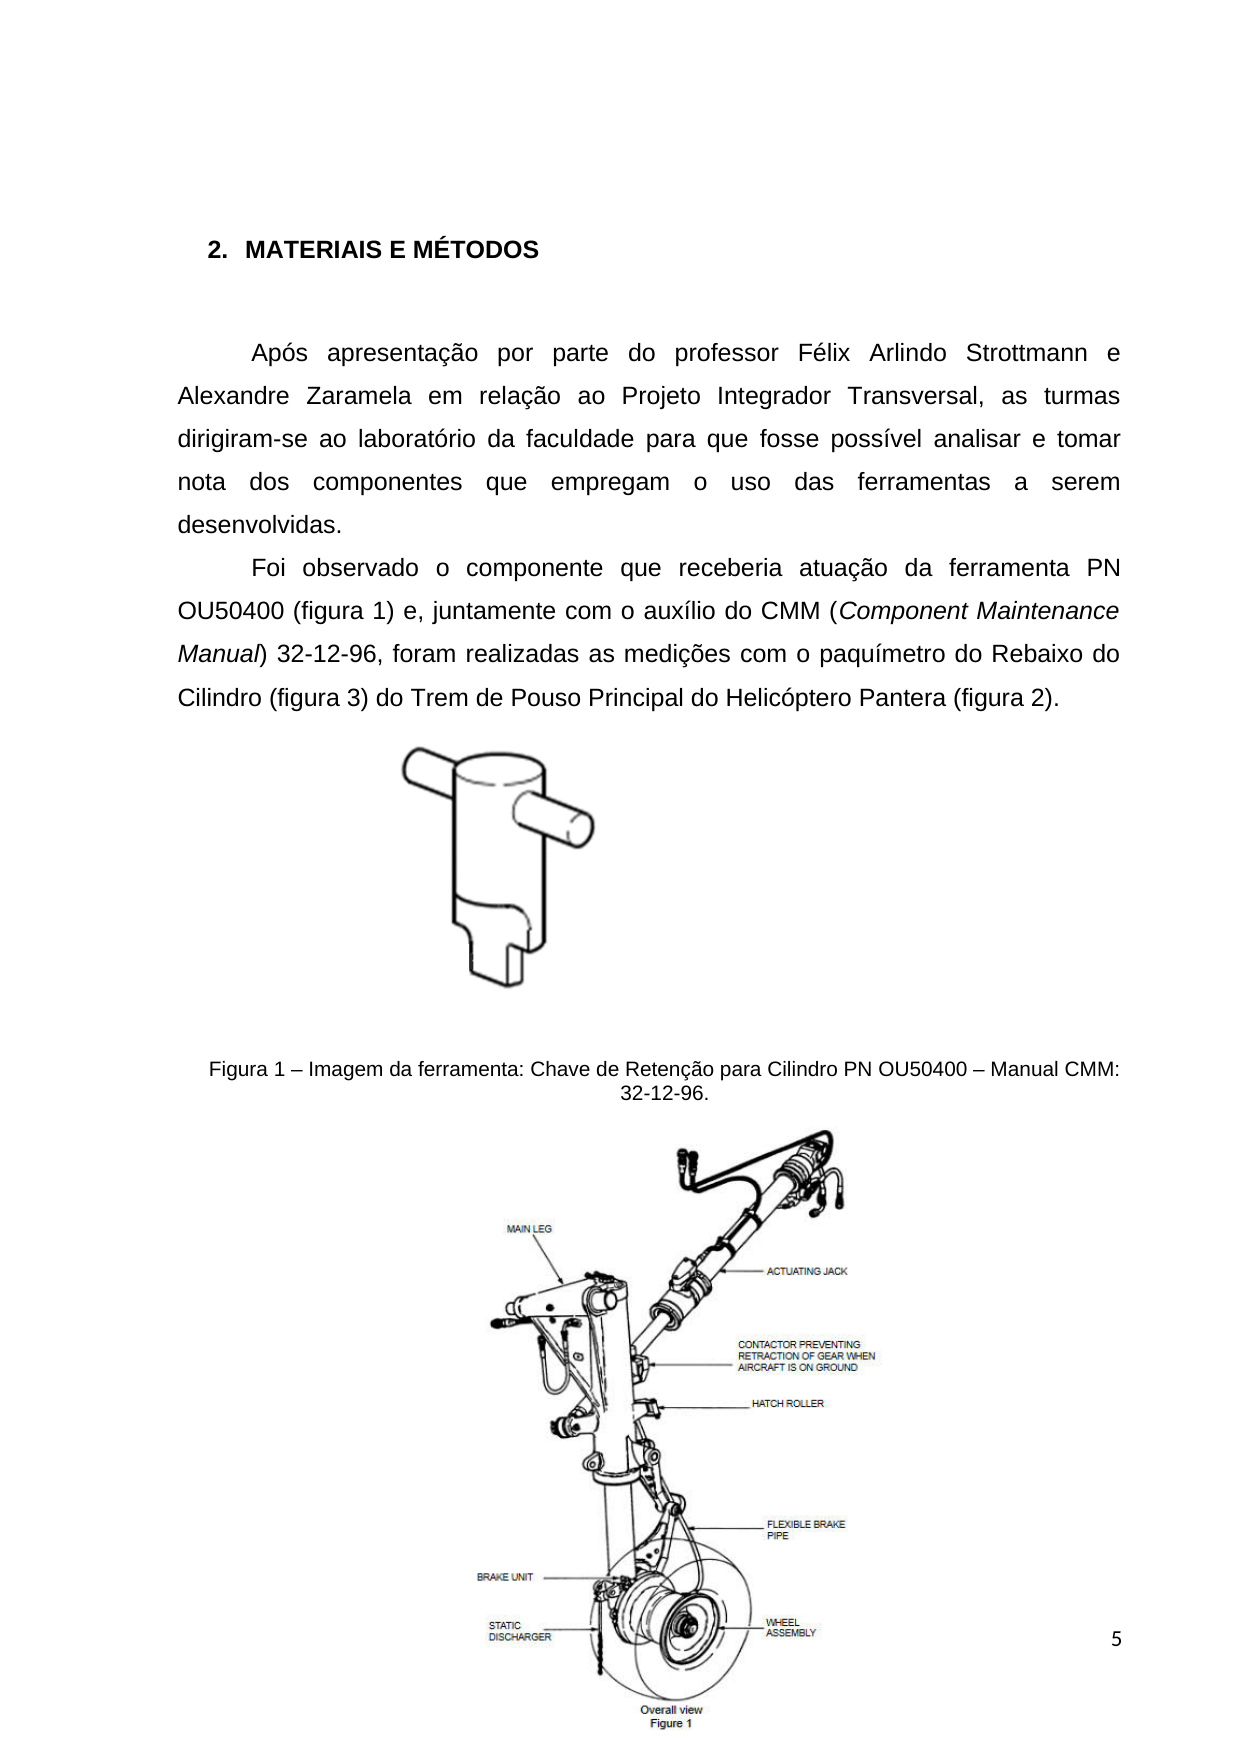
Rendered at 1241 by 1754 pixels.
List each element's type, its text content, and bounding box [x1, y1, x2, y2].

picture [428, 1125, 910, 1754]
picture [391, 742, 596, 994]
text Foi observado o componente que receberia atuação da ferramenta PN OU50400 (figura 1) e, juntamente com o auxílio do CMM (Component Maintenance Manual) 32-12-96, foram realizadas as medições com o paquímetro do Rebaixo do Cilindro (figura 3) do Trem de Pouso Principal do Helicóptero Pantera (figura 2). [177, 553, 1122, 711]
text Após apresentação por parte do professor Félix Arlindo Strottmann e Alexandre Zaramela em relação ao Projeto Integrador Transversal, as turmas dirigiram-se ao laboratório da faculdade para que fosse possível analisar e tomar nota dos componentes que empregam o uso das ferramentas a serem desenvolvidas. [177, 338, 1122, 539]
subtitle MATERIAIS E MÉTODOS [207, 235, 1122, 264]
text Figura 1 – Imagem da ferramenta: Chave de Retenção para Cilindro PN OU50400 – Manual CMM: 32-12-96. [207, 855, 1122, 1104]
